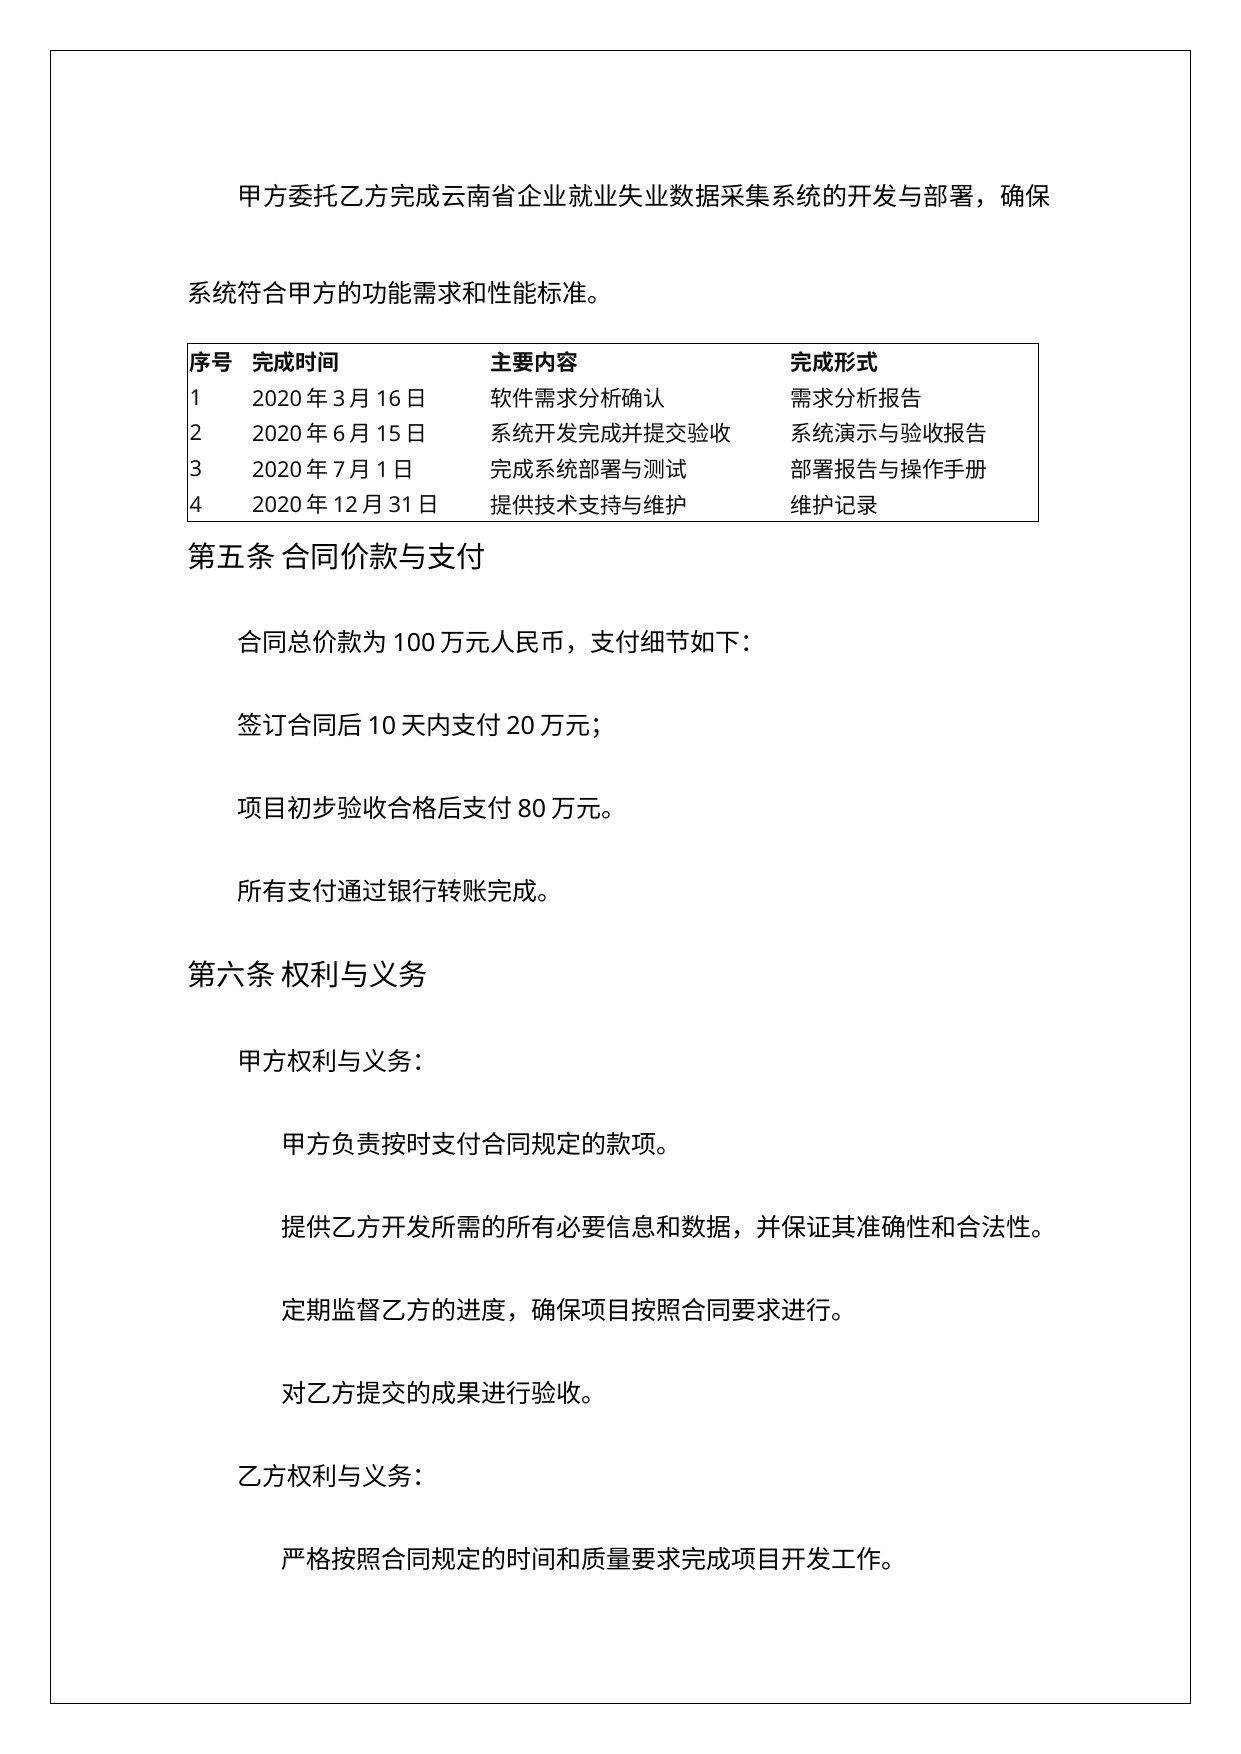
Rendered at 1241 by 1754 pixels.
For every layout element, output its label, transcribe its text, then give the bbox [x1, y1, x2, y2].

text 第五条 合同价款与支付 [187, 522, 1053, 587]
table_cell 完成系统部署与测试 [489, 450, 789, 486]
table_cell 2 [188, 414, 250, 450]
table_header 完成时间 [250, 344, 489, 379]
table_cell 4 [188, 486, 250, 521]
table_cell 系统开发完成并提交验收 [489, 414, 789, 450]
table_header 完成形式 [789, 344, 1038, 379]
table_cell 2020年3月16日 [250, 379, 489, 414]
table_cell 1 [188, 379, 250, 414]
table_cell 维护记录 [789, 486, 1038, 521]
text 第六条 权利与义务 [187, 940, 1053, 1005]
table_cell 需求分析报告 [789, 379, 1038, 414]
table_cell 系统演示与验收报告 [789, 414, 1038, 450]
table_cell 2020年6月15日 [250, 414, 489, 450]
text 甲方委托乙方完成云南省企业就业失业数据采集系统的开发与部署，确保系统符合甲方的功能需求和性能标准。 [187, 162, 1053, 324]
text 项目初步验收合格后支付80万元。 [187, 774, 1053, 839]
text 所有支付通过银行转账完成。 [187, 857, 1053, 922]
text 签订合同后10天内支付20万元； [187, 691, 1053, 756]
table_cell 2020年12月31日 [250, 486, 489, 521]
table_cell 部署报告与操作手册 [789, 450, 1038, 486]
text 甲方权利与义务： [187, 1027, 1053, 1092]
text 合同总价款为100万元人民币，支付细节如下： [187, 608, 1053, 673]
text 甲方负责按时支付合同规定的款项。 [231, 1110, 1053, 1175]
table_cell 提供技术支持与维护 [489, 486, 789, 521]
table_cell 软件需求分析确认 [489, 379, 789, 414]
table_header 序号 [188, 344, 250, 379]
text 提供乙方开发所需的所有必要信息和数据，并保证其准确性和合法性。 [231, 1193, 1053, 1258]
text 严格按照合同规定的时间和质量要求完成项目开发工作。 [231, 1525, 1053, 1590]
text 对乙方提交的成果进行验收。 [231, 1359, 1053, 1424]
table_cell 3 [188, 450, 250, 486]
table_cell 2020年7月1日 [250, 450, 489, 486]
text 定期监督乙方的进度，确保项目按照合同要求进行。 [231, 1276, 1053, 1341]
table_header 主要内容 [489, 344, 789, 379]
text 乙方权利与义务： [187, 1442, 1053, 1507]
